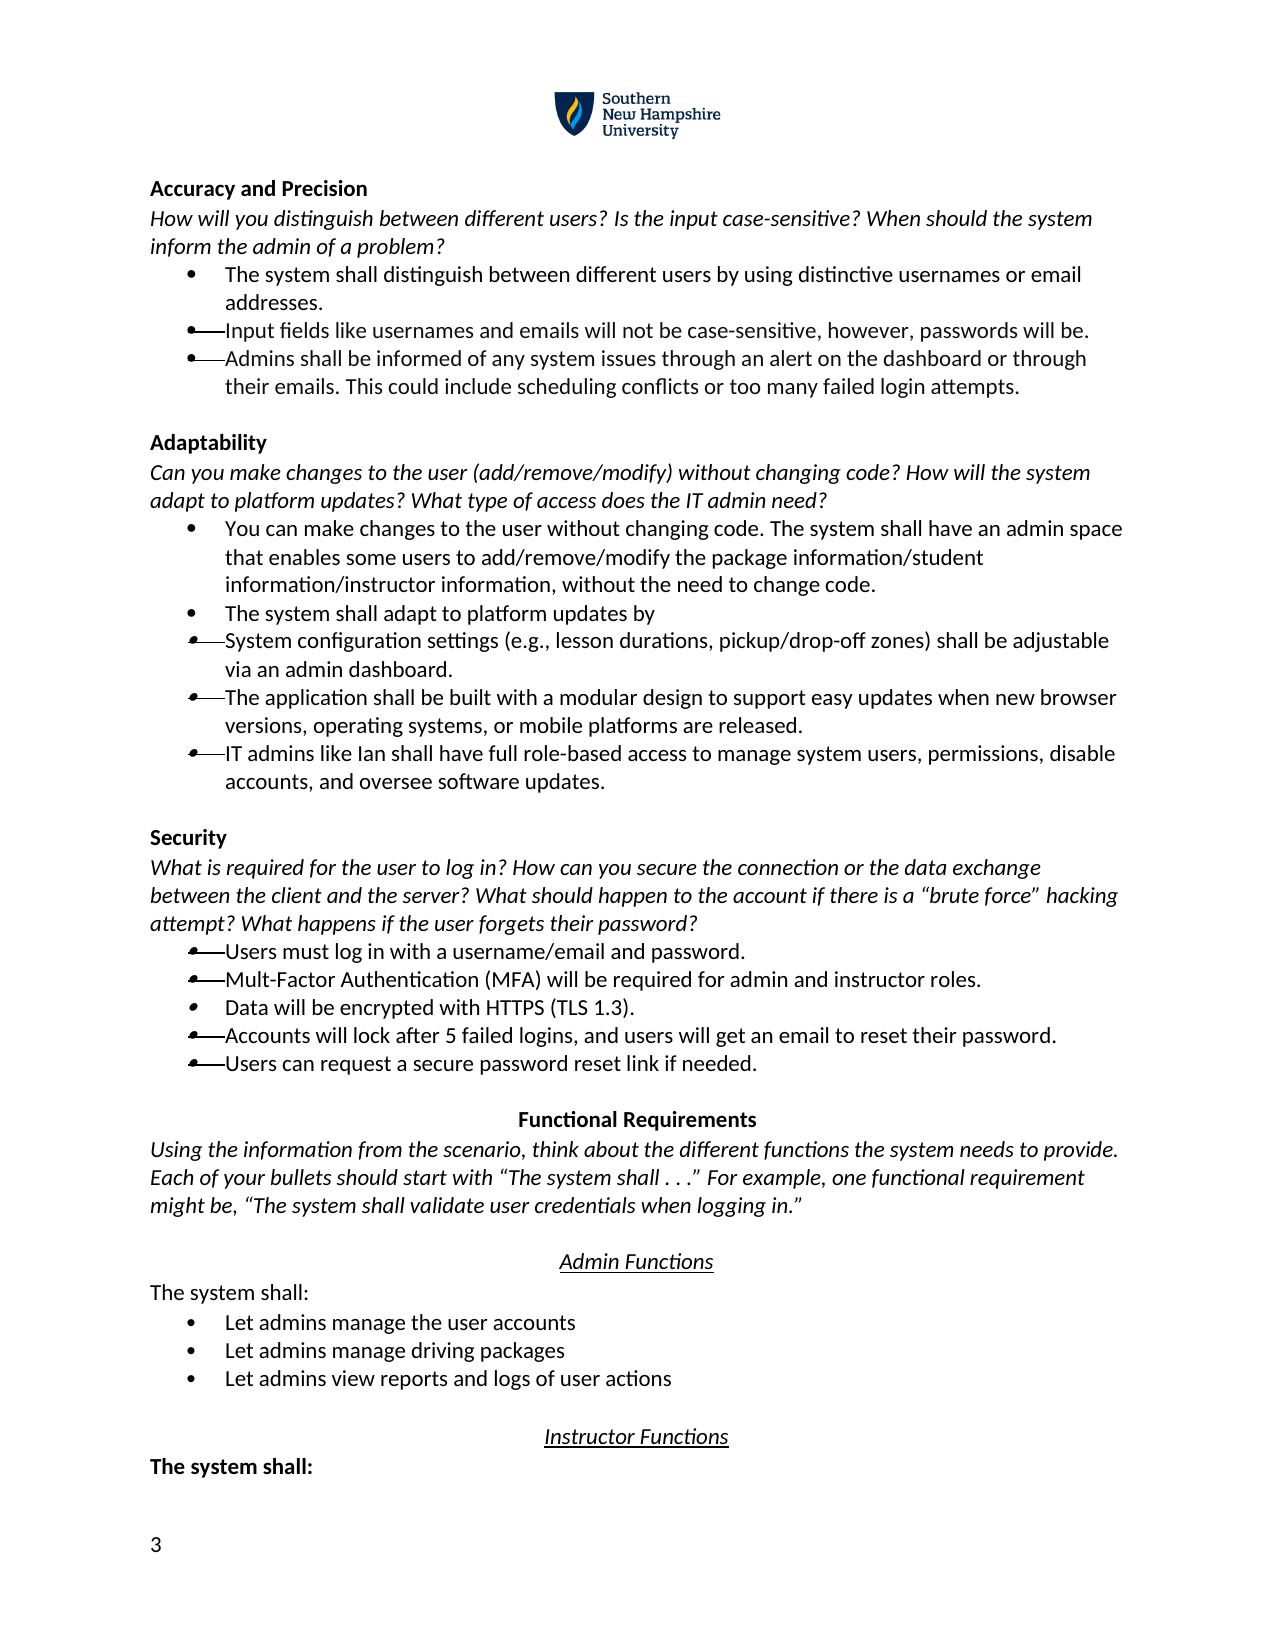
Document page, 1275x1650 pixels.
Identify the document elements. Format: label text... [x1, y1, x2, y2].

list Admins shall be informed of any system issues through an alert on the dashboard or through their emails. This could include scheduling conflicts or too many failed login attempts. [187, 344, 1125, 400]
list Let admins view reports and logs of user actions [187, 1364, 1125, 1392]
list You can make changes to the user without changing code. The system shall have an admin space that enables some users to add/remove/modify the package information/student information/instructor information, without the need to change code. [187, 514, 1125, 599]
text The system shall: [150, 1278, 1125, 1306]
subtitle Adaptability [150, 428, 1125, 456]
list The system shall distinguish between different users by using distinctive usernames or email addresses. [187, 260, 1125, 316]
subtitle Security [150, 823, 1125, 851]
subtitle Functional Requirements [150, 1105, 1125, 1133]
list Let admins manage the user accounts [187, 1308, 1125, 1336]
list The system shall adapt to platform updates by [187, 599, 1125, 627]
text How will you distinguish between different users? Is the input case-sensitive? When should the system inform the admin of a problem? [150, 204, 1125, 260]
list Input fields like usernames and emails will not be case-sensitive, however, passwords will be. [187, 316, 1125, 344]
list Users must log in with a username/email and password. [187, 937, 1125, 965]
text Using the information from the scenario, think about the different functions the system needs to provide. Each of your bullets should start with “The system shall . . .” For example, one functional requirement might be, “The system shall validate user credentials when logging in.” [150, 1135, 1125, 1219]
list Mult-Factor Authentication (MFA) will be required for admin and instructor roles. [187, 965, 1125, 993]
text What is required for the user to log in? How can you secure the connection or the data exchange between the client and the server? What should happen to the account if there is a “brute force” hacking attempt? What happens if the user forgets their password? [150, 853, 1125, 937]
list Users can request a secure password reset link if needed. [187, 1049, 1125, 1077]
text The system shall: [150, 1452, 1125, 1480]
picture [546, 75, 729, 154]
list Let admins manage driving packages [187, 1336, 1125, 1364]
list System configuration settings (e.g., lesson durations, pickup/drop-off zones) shall be adjustable via an admin dashboard. [187, 627, 1125, 683]
list Accounts will lock after 5 failed logins, and users will get an email to reset their password. [187, 1021, 1125, 1049]
subtitle Admin Functions [150, 1247, 1125, 1276]
text Can you make changes to the user (add/remove/modify) without changing code? How will the system adapt to platform updates? What type of access does the IT admin need? [150, 458, 1125, 514]
subtitle Instructor Functions [150, 1422, 1125, 1450]
list The application shall be built with a modular design to support easy updates when new browser versions, operating systems, or mobile platforms are released. [187, 683, 1125, 739]
list Data will be encrypted with HTTPS (TLS 1.3). [187, 993, 1125, 1021]
subtitle Accuracy and Precision [150, 174, 1125, 202]
list IT admins like Ian shall have full role-based access to manage system users, permissions, disable accounts, and oversee software updates. [187, 739, 1125, 795]
